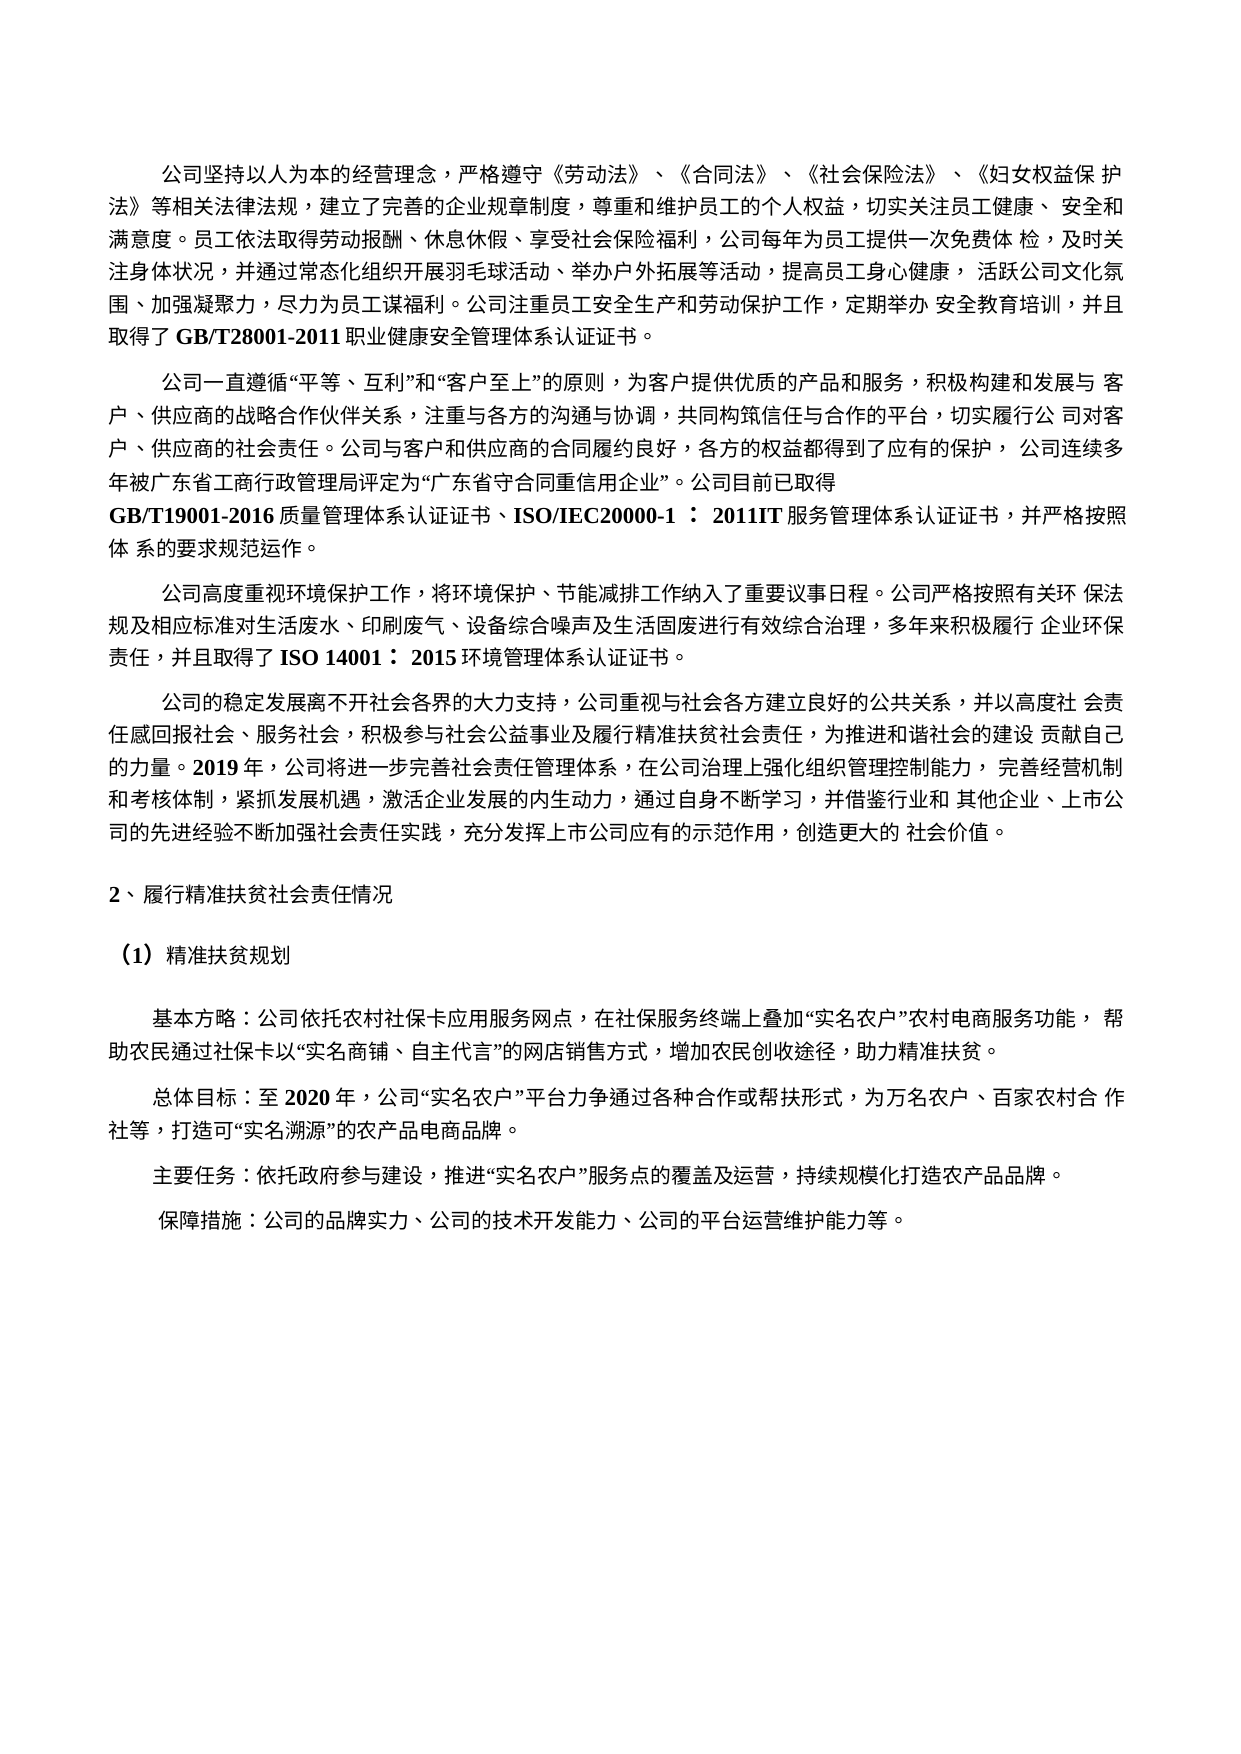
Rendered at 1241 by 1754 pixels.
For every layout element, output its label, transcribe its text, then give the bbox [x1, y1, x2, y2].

text 基本方略：公司依托农村社保卡应用服务网点，在社保服务终端上叠加“实名农户”农村电商服务功能， 帮助农民通过社保卡以“实名商铺、自主代言”的网店销售方式，增加农民创收途径，助力精准扶贫。 [109, 1000, 1127, 1066]
text 公司高度重视环境保护工作，将环境保护、节能减排工作纳入了重要议事日程。公司严格按照有关环 保法规及相应标准对生活废水、印刷废气、设备综合噪声及生活固废进行有效综合治理，多年来积极履行 企业环保责任，并且取得了ISO 14001： 2015环境管理体系认证证书。 [109, 576, 1127, 671]
text 主要任务：依托政府参与建设，推进“实名农户”服务点的覆盖及运营，持续规模化打造农产品品牌。 [109, 1158, 1127, 1190]
text 公司坚持以人为本的经营理念，严格遵守《劳动法》、《合同法》、《社会保险法》、《妇女权益保 护法》等相关法律法规，建立了完善的企业规章制度，尊重和维护员工的个人权益，切实关注员工健康、 安全和满意度。员工依法取得劳动报酬、休息休假、享受社会保险福利，公司每年为员工提供一次免费体 检，及时关注身体状况，并通过常态化组织开展羽毛球活动、举办户外拓展等活动，提高员工身心健康， 活跃公司文化氛围、加强凝聚力，尽力为员工谋福利。公司注重员工安全生产和劳动保护工作，定期举办 安全教育培训，并且取得了GB/T28001-2011职业健康安全管理体系认证证书。 [109, 156, 1127, 351]
text 总体目标：至2020年，公司“实名农户”平台力争通过各种合作或帮扶形式，为万名农户、百家农村合 作社等，打造可“实名溯源”的农产品电商品牌。 [109, 1078, 1127, 1145]
text 公司的稳定发展离不开社会各界的大力支持，公司重视与社会各方建立良好的公共关系，并以高度社 会责任感回报社会、服务社会，积极参与社会公益事业及履行精准扶贫社会责任，为推进和谐社会的建设 贡献自己的力量。2019年，公司将进一步完善社会责任管理体系，在公司治理上强化组织管理控制能力， 完善经营机制和考核体制，紧抓发展机遇，激活企业发展的内生动力，通过自身不断学习，并借鉴行业和 其他企业、上市公司的先进经验不断加强社会责任实践，充分发挥上市公司应有的示范作用，创造更大的 社会价值。 [109, 684, 1127, 847]
text （1）精准扶贫规划 [109, 938, 1127, 971]
text GB/T19001-2016质量管理体系认证证书、ISO/IEC20000-1 ： 2011IT服务管理体系认证证书，并严格按照体 系的要求规范运作。 [109, 497, 1127, 563]
text 公司一直遵循“平等、互利”和“客户至上”的原则，为客户提供优质的产品和服务，积极构建和发展与 客户、供应商的战略合作伙伴关系，注重与各方的沟通与协调，共同构筑信任与合作的平台，切实履行公 司对客户、供应商的社会责任。公司与客户和供应商的合同履约良好，各方的权益都得到了应有的保护， 公司连续多年被广东省工商行政管理局评定为“广东省守合同重信用企业”。公司目前已取得 [109, 364, 1127, 497]
text 保障措施：公司的品牌实力、公司的技术开发能力、公司的平台运营维护能力等。 [109, 1203, 1127, 1236]
text 2、 履行精准扶贫社会责任情况 [109, 876, 1127, 909]
